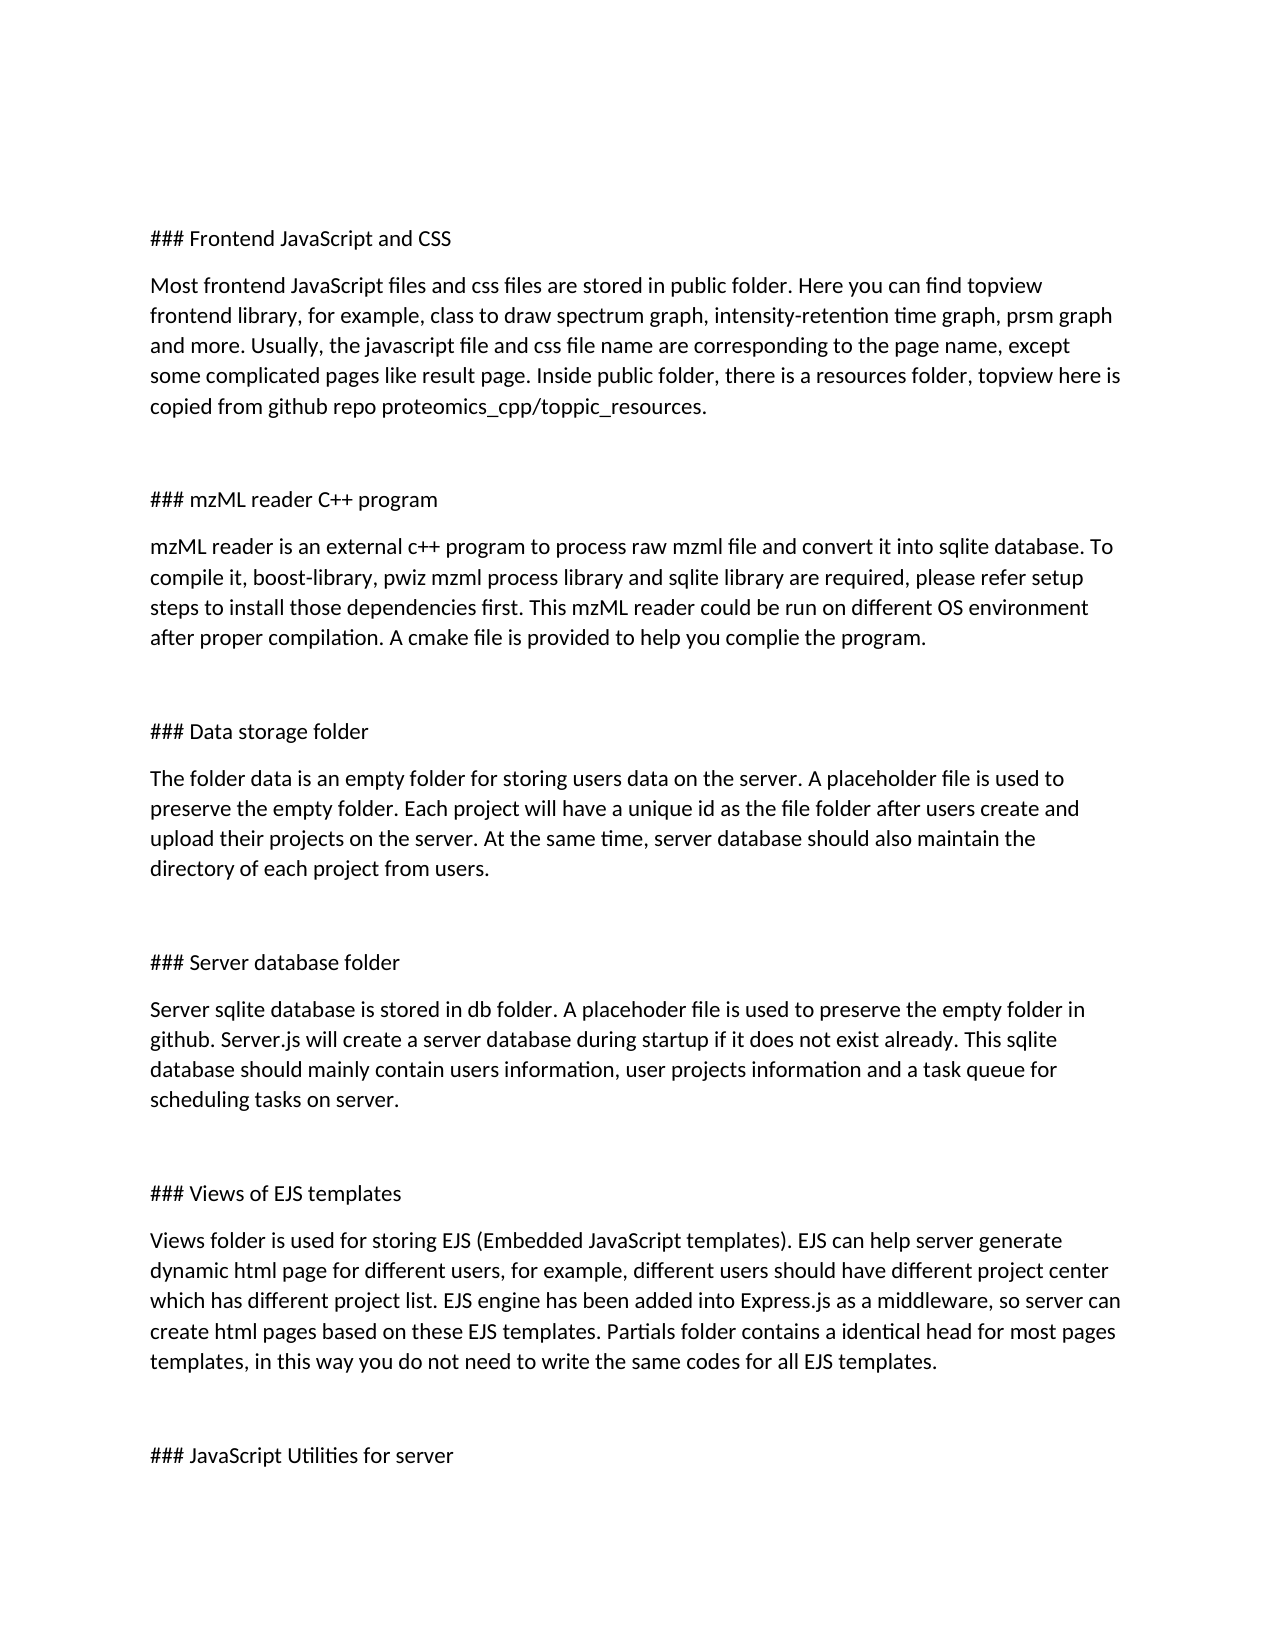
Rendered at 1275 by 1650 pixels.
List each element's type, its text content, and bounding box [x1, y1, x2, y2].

text ### JavaScript Utilities for server [150, 1441, 1125, 1469]
text ### mzML reader C++ program [150, 486, 1125, 513]
text ### Server database folder [150, 948, 1125, 976]
text Server sqlite database is stored in db folder. A placehoder file is used to preserve the empty folder in github. Server.js will create a server database during startup if it does not exist already. This sqlite database should mainly contain users information, user projects information and a task queue for scheduling tasks on server. [150, 995, 1125, 1113]
text ### Data storage folder [150, 717, 1125, 745]
text Views folder is used for storing EJS (Embedded JavaScript templates). EJS can help server generate dynamic html page for different users, for example, different users should have different project center which has different project list. EJS engine has been added into Express.js as a middleware, so server can create html pages based on these EJS templates. Partials folder contains a identical head for most pages templates, in this way you do not need to write the same codes for all EJS templates. [150, 1226, 1125, 1375]
text mzML reader is an external c++ program to process raw mzml file and convert it into sqlite database. To compile it, boost-library, pwiz mzml process library and sqlite library are required, please refer setup steps to install those dependencies first. This mzML reader could be run on different OS environment after proper compilation. A cmake file is provided to help you complie the program. [150, 532, 1125, 651]
text ### Views of EJS templates [150, 1179, 1125, 1207]
text Most frontend JavaScript files and css files are stored in public folder. Here you can find topview frontend library, for example, class to draw spectrum graph, intensity-retention time graph, prsm graph and more. Usually, the javascript file and css file name are corresponding to the page name, except some complicated pages like result page. Inside public folder, there is a resources folder, topview here is copied from github repo proteomics_cpp/toppic_resources. [150, 271, 1125, 420]
text The folder data is an empty folder for storing users data on the server. A placeholder file is used to preserve the empty folder. Each project will have a unique id as the file folder after users create and upload their projects on the server. At the same time, server database should also maintain the directory of each project from users. [150, 764, 1125, 882]
text ### Frontend JavaScript and CSS [150, 224, 1125, 252]
